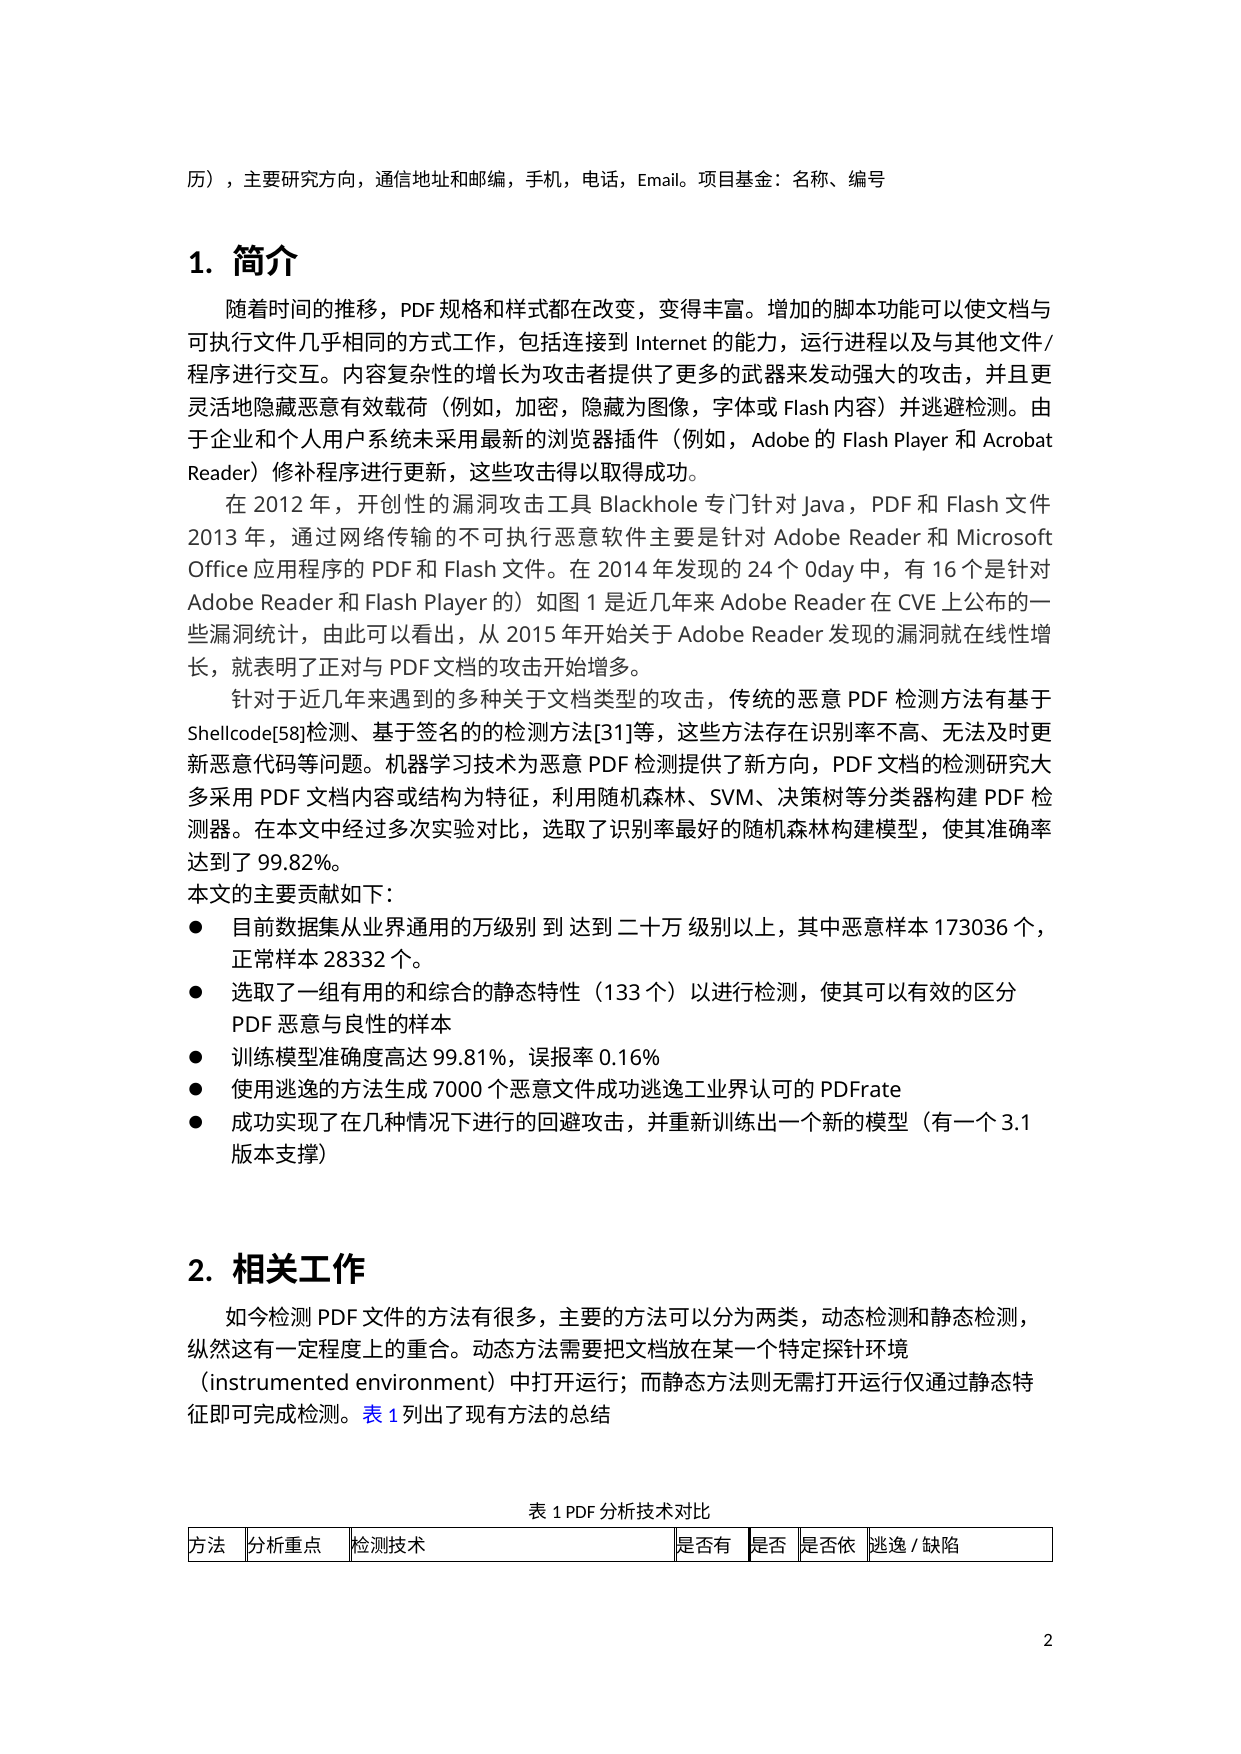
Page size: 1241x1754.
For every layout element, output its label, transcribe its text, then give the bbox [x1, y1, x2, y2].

text 针对于近几年来遇到的多种关于文档类型的攻击，传统的恶意PDF 检测方法有基于Shellcode[58]检测、基于签名的的检测方法[31]等，这些方法存在识别率不高、无法及时更新恶意代码等问题。机器学习技术为恶意PDF 检测提供了新方向，PDF文档的检测研究大多采用PDF 文档内容或结构为特征，利用随机森林、SVM、决策树等分类器构建PDF 检测器。在本文中经过多次实验对比，选取了识别率最好的随机森林构建模型，使其准确率达到了99.82%。 [187, 682, 1053, 877]
list 选取了一组有用的和综合的静态特性（133个）以进行检测，使其可以有效的区分PDF 恶意与良性的样本 [187, 974, 1053, 1039]
table_header 是否有解析器 [677, 1528, 748, 1561]
list 训练模型准确度高达99.81%，误报率0.16% [187, 1039, 1053, 1072]
list 使用逃逸的方法生成7000个恶意文件成功逃逸工业界认可的PDFrate [187, 1072, 1053, 1104]
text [187, 162, 1053, 194]
list 简介 [187, 227, 1053, 292]
table_header 是否是ML [751, 1528, 798, 1561]
table_header 逃逸 / 缺陷 [870, 1528, 1052, 1561]
text 表 1 PDF分析技术对比 [187, 1494, 1053, 1527]
list 目前数据集从业界通用的万级别 到 达到 二十万 级别以上，其中恶意样本173036个，正常样本28332个。 [187, 909, 1053, 974]
table_header 是否依赖 [801, 1528, 867, 1561]
text 在2012年，开创性的漏洞攻击工具Blackhole专门针对Java，PDF和Flash文件。2013年，通过网络传输的不可执行恶意软件主要是针对Adobe Reader和Microsoft Office应用程序的PDF和Flash文件。在2014年发现的24个0day中，有16个是针对Adobe Reader和Flash Player的）如图1 是近几年来Adobe Reader在CVE上公布的一些漏洞统计，由此可以看出，从2015年开始关于Adobe Reader发现的漏洞就在线性增长，就表明了正对与PDF文档的攻击开始增多。 [187, 487, 1053, 682]
text 随着时间的推移，PDF规格和样式都在改变，变得丰富。增加的脚本功能可以使文档与可执行文件几乎相同的方式工作，包括连接到Internet的能力，运行进程以及与其他文件/程序进行交互。内容复杂性的增长为攻击者提供了更多的武器来发动强大的攻击，并且更灵活地隐藏恶意有效载荷（例如，加密，隐藏为图像，字体或Flash内容）并逃避检测。由于企业和个人用户系统未采用最新的浏览器插件（例如，Adobe的 Flash Player 和 Acrobat Reader）修补程序进行更新，这些攻击得以取得成功。 [187, 292, 1053, 487]
table_header 分析重点 [248, 1528, 349, 1561]
table_header 方法 [189, 1528, 245, 1561]
list 相关工作 [187, 1234, 1053, 1299]
text 如今检测PDF文件的方法有很多，主要的方法可以分为两类，动态检测和静态检测，纵然这有一定程度上的重合。动态方法需要把文档放在某一个特定探针环境（instrumented environment）中打开运行；而静态方法则无需打开运行仅通过静态特征即可完成检测。表1 列出了现有方法的总结 [187, 1299, 1053, 1429]
list 成功实现了在几种情况下进行的回避攻击，并重新训练出一个新的模型（有一个3.1版本支撑） [187, 1104, 1053, 1169]
text 本文的主要贡献如下： [187, 877, 1053, 909]
table_header 检测技术 [352, 1528, 674, 1561]
